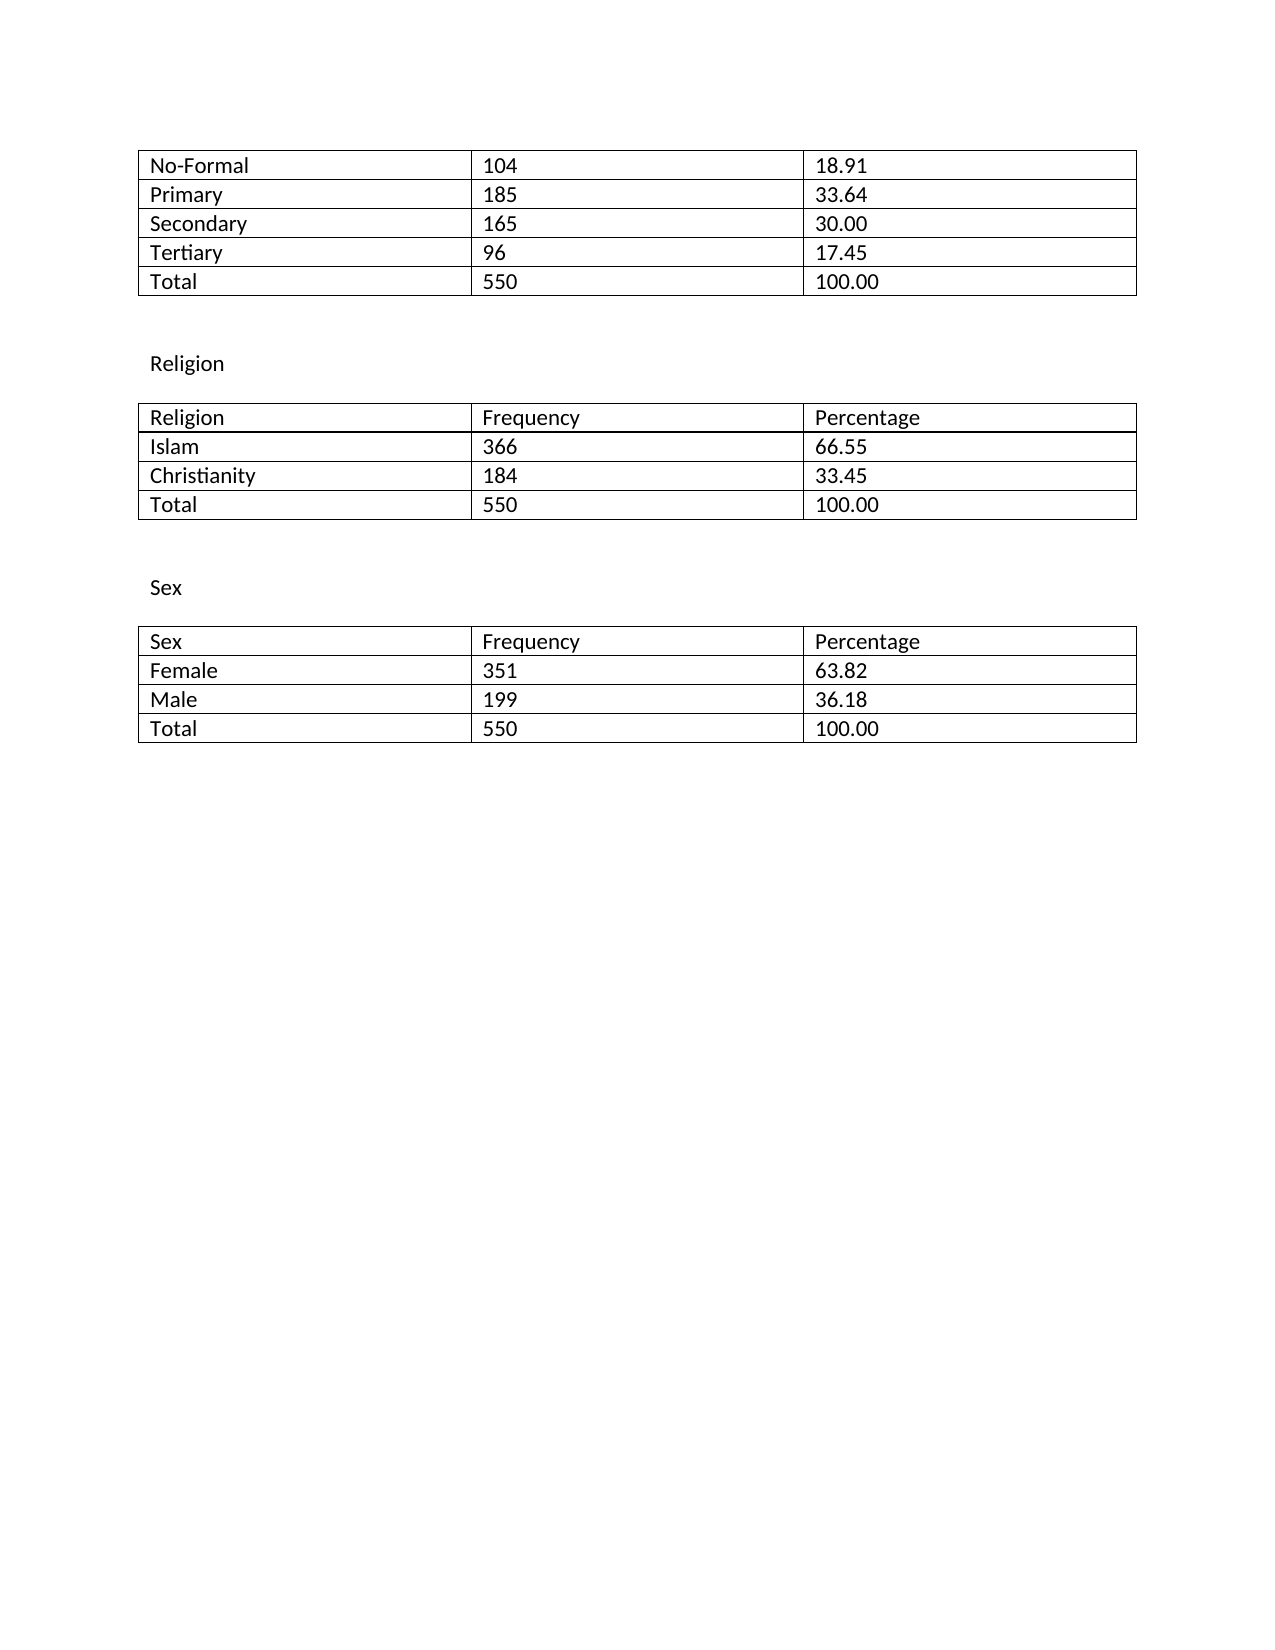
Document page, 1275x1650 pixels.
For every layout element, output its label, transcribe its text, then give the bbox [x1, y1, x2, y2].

table_cell Christianity [139, 462, 471, 489]
table_cell Total [139, 491, 471, 519]
table_cell 100.00 [804, 714, 1136, 742]
table_cell 104 [472, 151, 803, 179]
table_cell Islam [139, 433, 471, 461]
table_cell Tertiary [139, 238, 471, 266]
table_header Sex [139, 627, 471, 655]
table_cell 33.64 [804, 180, 1136, 208]
table_cell 550 [472, 267, 803, 295]
table_cell Total [139, 714, 471, 742]
table_cell 17.45 [804, 238, 1136, 266]
table_cell 366 [472, 433, 803, 461]
table_cell 36.18 [804, 685, 1136, 713]
table_cell 18.91 [804, 151, 1136, 179]
table_cell 199 [472, 685, 803, 713]
table_header Percentage [804, 404, 1136, 431]
table_cell 550 [472, 491, 803, 519]
table_cell 30.00 [804, 209, 1136, 237]
table_header Percentage [804, 627, 1136, 655]
table_cell 184 [472, 462, 803, 489]
table_cell 100.00 [804, 267, 1136, 295]
table_cell 66.55 [804, 433, 1136, 461]
table_header Frequency [472, 404, 803, 431]
text Sex [150, 573, 1125, 601]
table_cell Total [139, 267, 471, 295]
table_header Religion [139, 404, 471, 431]
table_cell 96 [472, 238, 803, 266]
text Religion [150, 349, 1125, 377]
table_cell Male [139, 685, 471, 713]
table_cell 100.00 [804, 491, 1136, 519]
table_cell Secondary [139, 209, 471, 237]
table_cell 351 [472, 656, 803, 684]
table_cell 550 [472, 714, 803, 742]
table_cell 33.45 [804, 462, 1136, 489]
table_cell 63.82 [804, 656, 1136, 684]
table_header Frequency [472, 627, 803, 655]
table_cell Female [139, 656, 471, 684]
table_cell No-Formal [139, 151, 471, 179]
table_cell Primary [139, 180, 471, 208]
table_cell 165 [472, 209, 803, 237]
table_cell 185 [472, 180, 803, 208]
